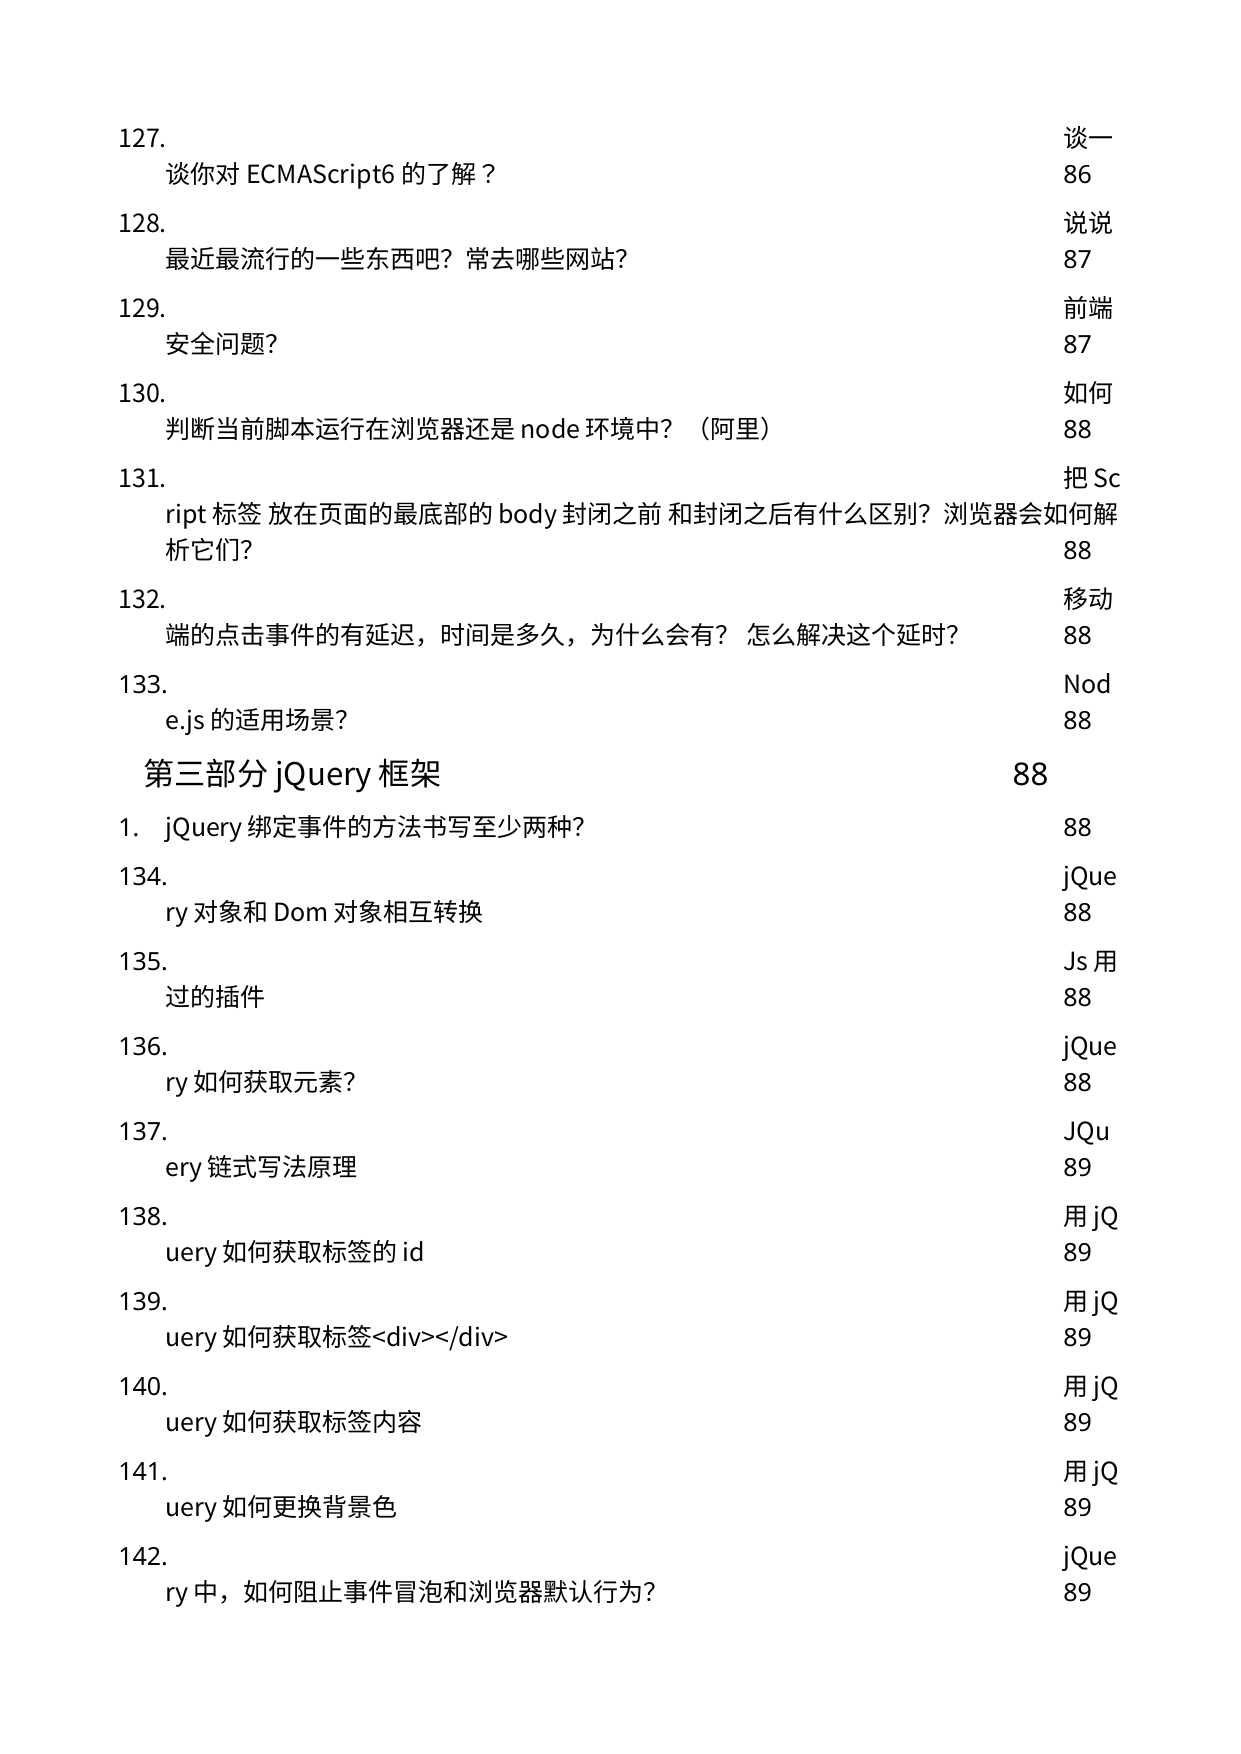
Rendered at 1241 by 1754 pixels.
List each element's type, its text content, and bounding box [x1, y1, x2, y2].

list 用jQuery如何更换背景色 89 [118, 1451, 1122, 1523]
list 如何判断当前脚本运行在浏览器还是node环境中？（阿里） 88 [118, 373, 1122, 446]
list jQuery绑定事件的方法书写至少两种？ 88 [118, 807, 1122, 843]
list 把 Script 标签 放在页面的最底部的body封闭之前 和封闭之后有什么区别？浏览器会如何解析它们？ 88 [118, 458, 1122, 567]
list 用jQuery如何获取标签的id 89 [118, 1196, 1122, 1268]
list 用jQuery如何获取标签内容 89 [118, 1366, 1122, 1438]
list 用jQuery如何获取标签<div></div> 89 [118, 1281, 1122, 1353]
list Node.js的适用场景？ 88 [118, 664, 1122, 737]
text 第三部分 jQuery 框架 88 [143, 749, 1122, 795]
list 移动端的点击事件的有延迟，时间是多久，为什么会有？ 怎么解决这个延时？ 88 [118, 579, 1122, 652]
list JQuery链式写法原理 89 [118, 1111, 1122, 1183]
list 说说最近最流行的一些东西吧？常去哪些网站？ 87 [118, 203, 1122, 276]
list jQuery如何获取元素？ 88 [118, 1026, 1122, 1098]
list 谈一谈你对 ECMAScript6 的了解？ 86 [118, 118, 1122, 191]
list 前端安全问题？ 87 [118, 288, 1122, 361]
list Js用过的插件 88 [118, 941, 1122, 1013]
list jQuery中，如何阻止事件冒泡和浏览器默认行为？ 89 [118, 1536, 1122, 1608]
list jQuery对象和Dom对象相互转换 88 [118, 856, 1122, 928]
